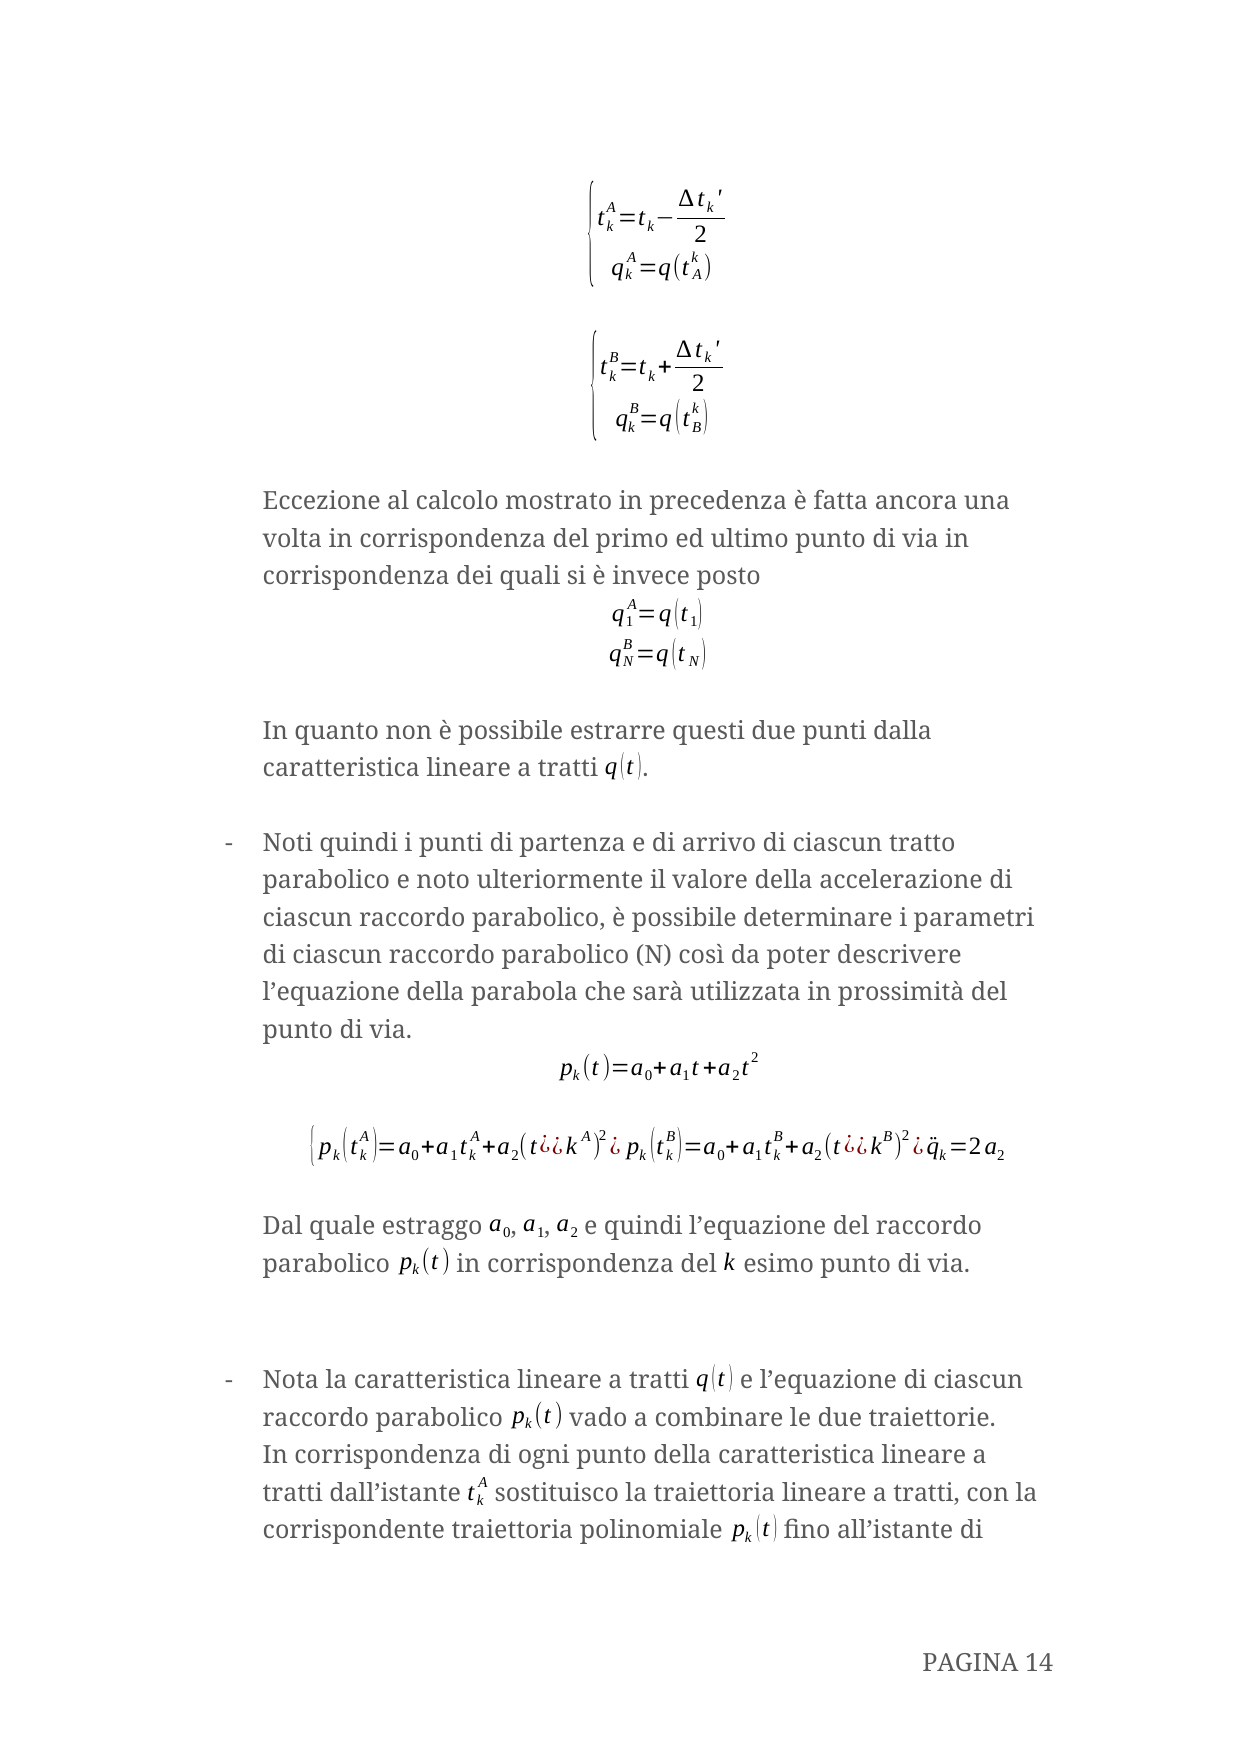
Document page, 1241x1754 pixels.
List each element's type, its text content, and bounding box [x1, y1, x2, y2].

list Noti quindi i punti di partenza e di arrivo di ciascun tratto parabolico e noto ulteriormente il valore della accelerazione di ciascun raccordo parabolico, è possibile determinare i parametri di ciascun raccordo parabolico (N) così da poter descrivere l’equazione della parabola che sarà utilizzata in prossimità del punto di via. [225, 824, 1053, 1046]
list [262, 1437, 1053, 1546]
list In quanto non è possibile estrarre questi due punti dalla caratteristica lineare a tratti . [262, 712, 1053, 784]
list Dal quale estraggo , , e quindi l’equazione del raccordo parabolico in corrispondenza del esimo punto di via. [262, 1208, 1053, 1279]
list Nota la caratteristica lineare a tratti e l’equazione di ciascun raccordo parabolico vado a combinare le due traiettorie. [225, 1362, 1053, 1433]
list Eccezione al calcolo mostrato in precedenza è fatta ancora una volta in corrispondenza del primo ed ultimo punto di via in corrispondenza dei quali si è invece posto [262, 483, 1053, 592]
